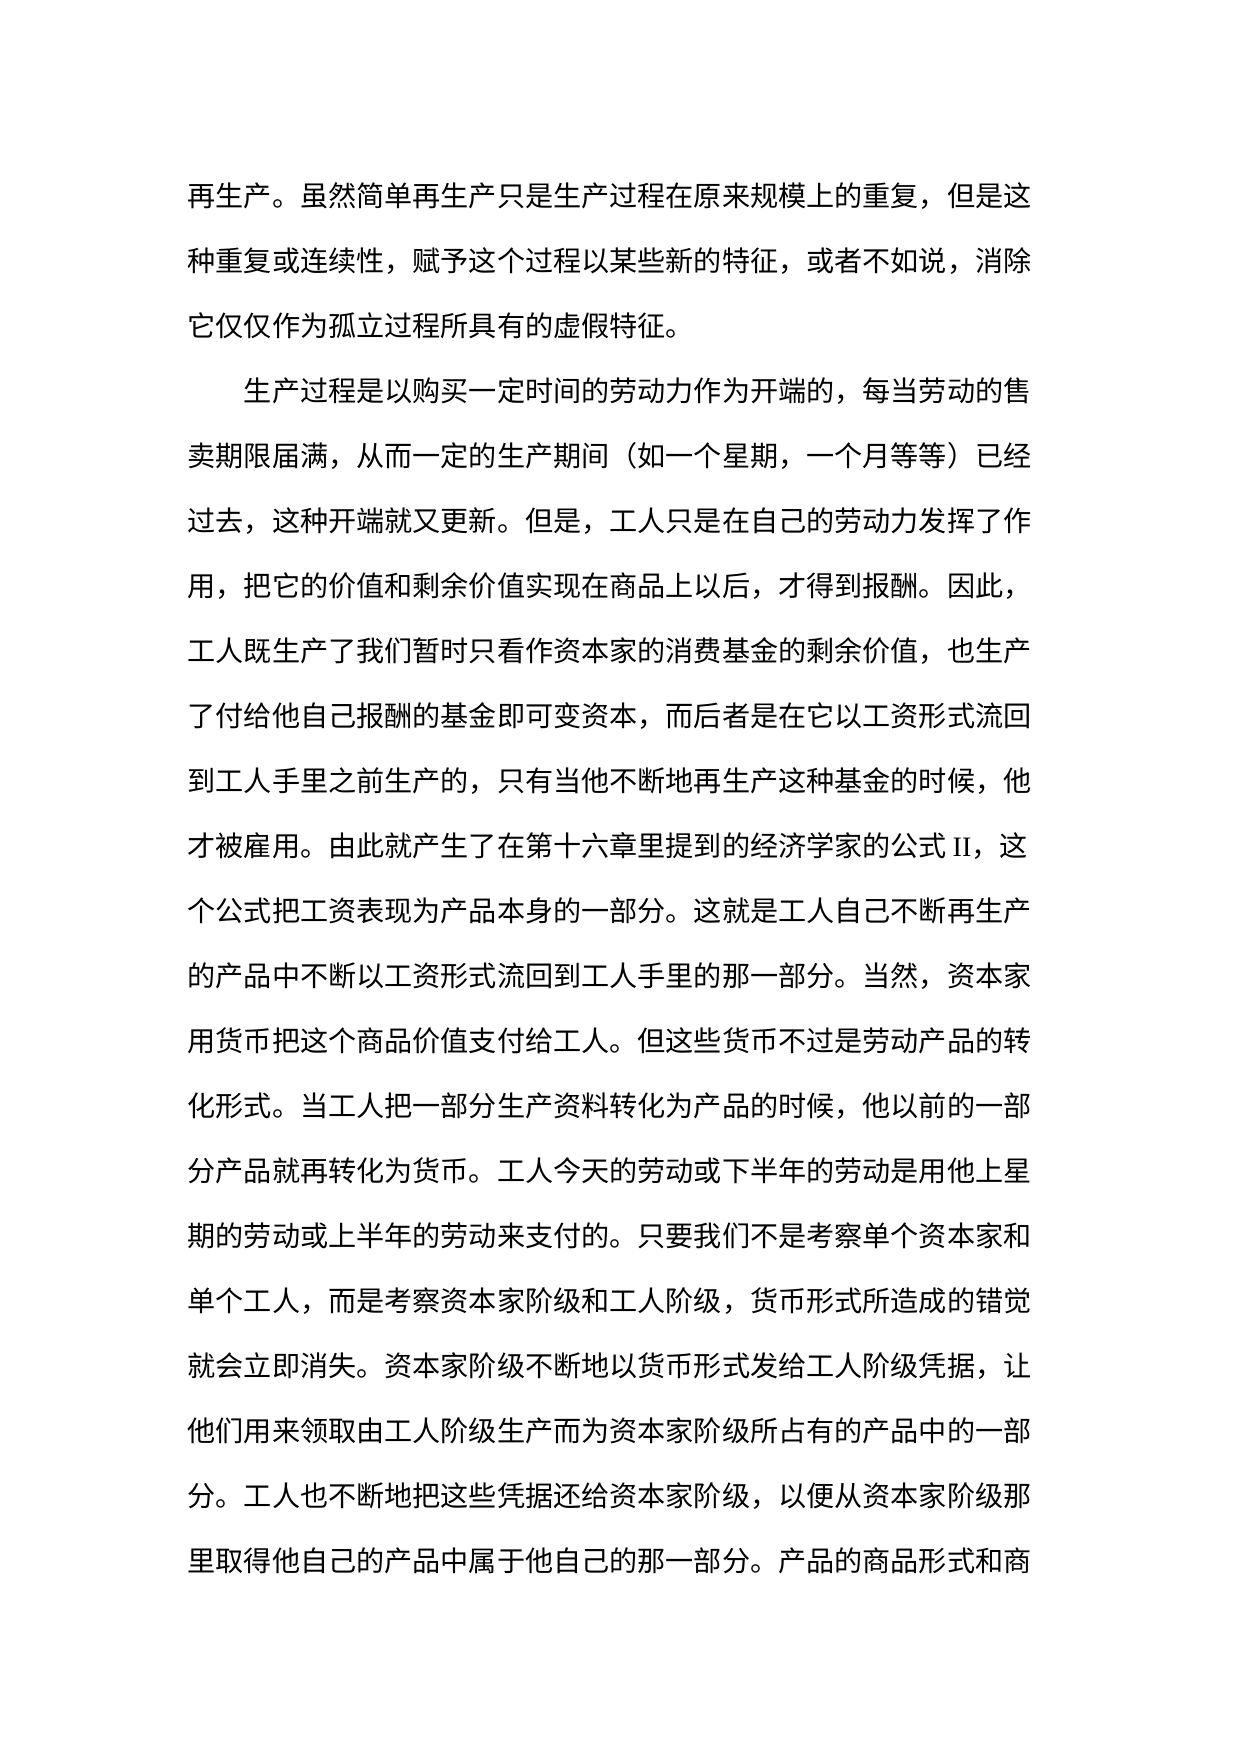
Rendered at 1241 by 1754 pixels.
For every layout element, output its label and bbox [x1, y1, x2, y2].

text [187, 162, 1053, 1592]
